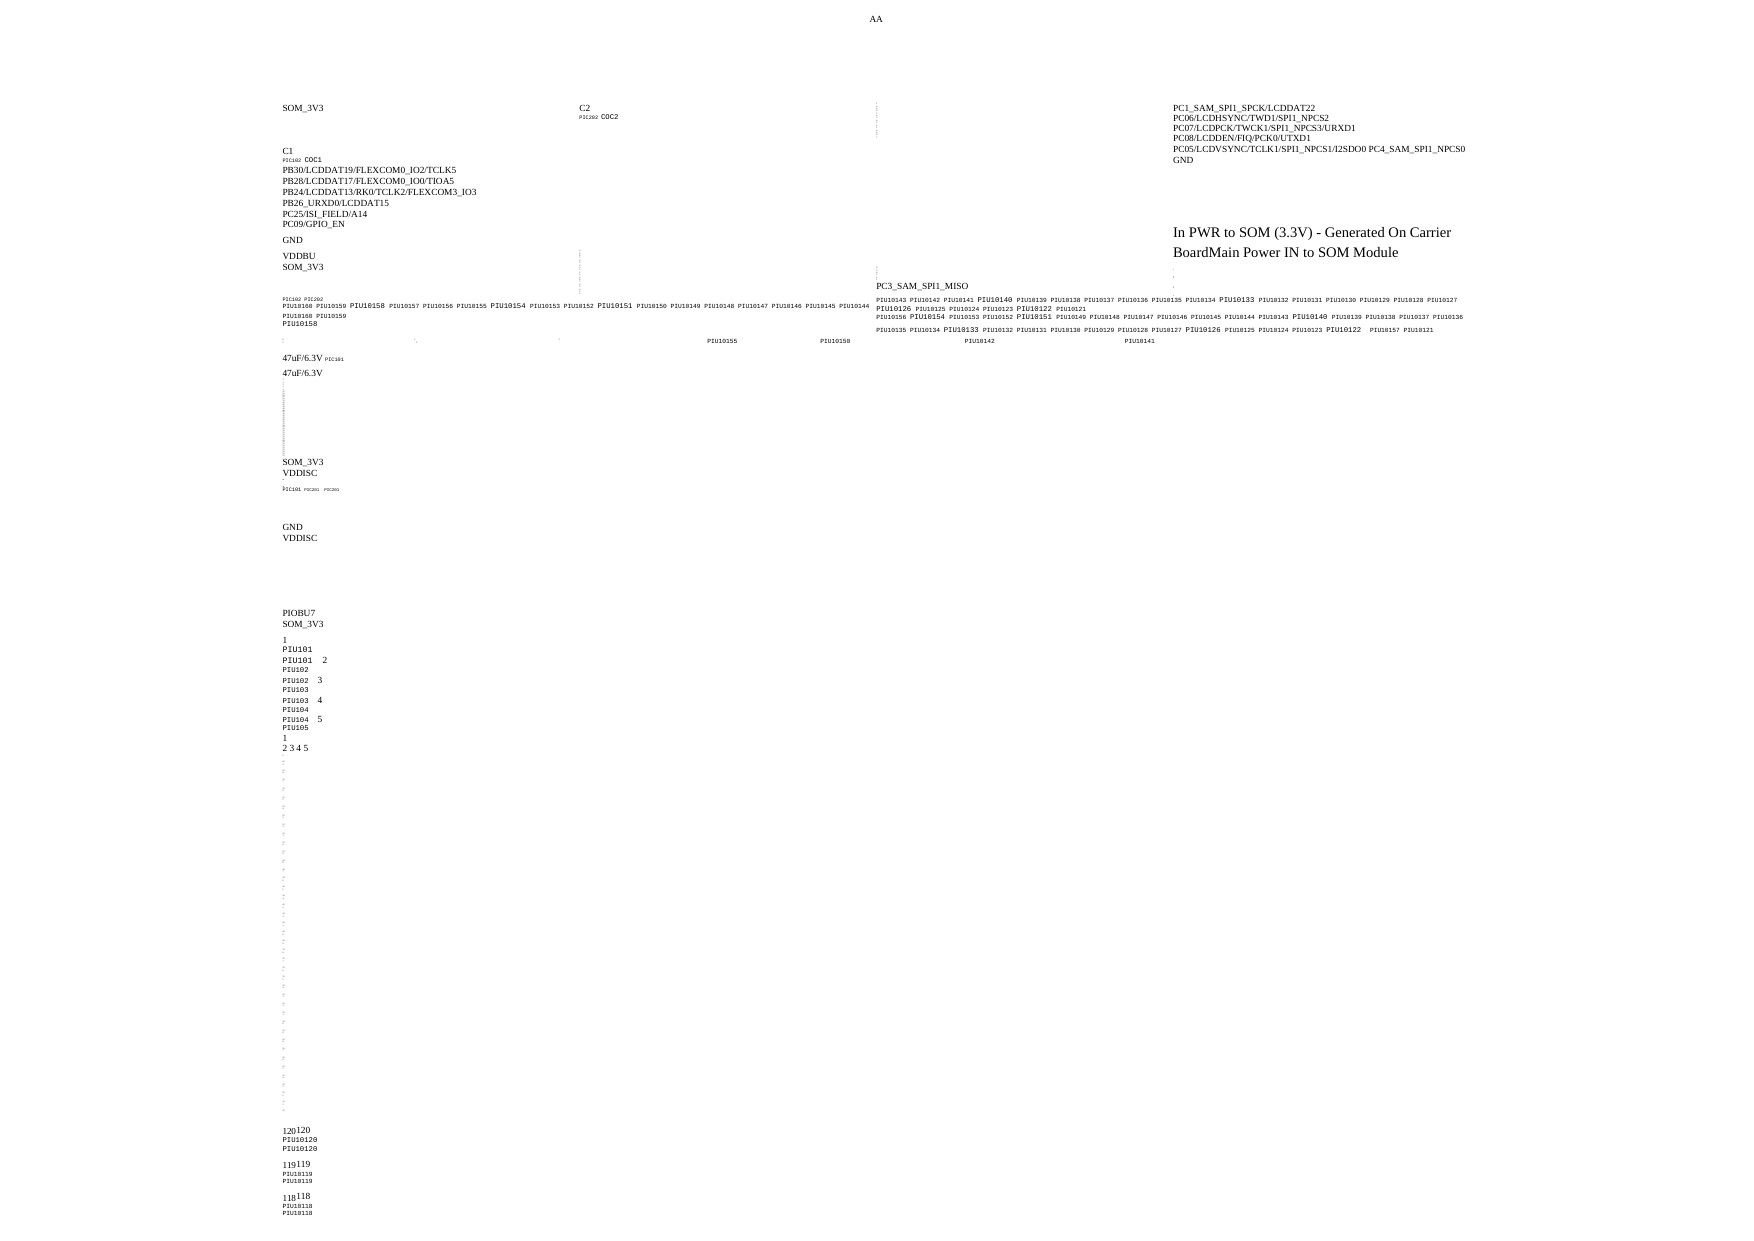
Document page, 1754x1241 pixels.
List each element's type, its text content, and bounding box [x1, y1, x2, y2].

text 118118 [282, 1185, 1470, 1203]
text PC06/LCDHSYNC/TWD1/SPI1_NPCS2 PC07/LCDPCK/TWCK1/SPI1_NPCS3/URXD1 PC08/LCDDEN/FIQ/PCK0/UTXD1 [1173, 113, 1470, 144]
text 119119 [282, 1153, 1470, 1171]
text In PWR to SOM (3.3V) - Generated On Carrier BoardMain Power IN to SOM Module [1173, 224, 1470, 260]
text 120120 [282, 1119, 1470, 1137]
